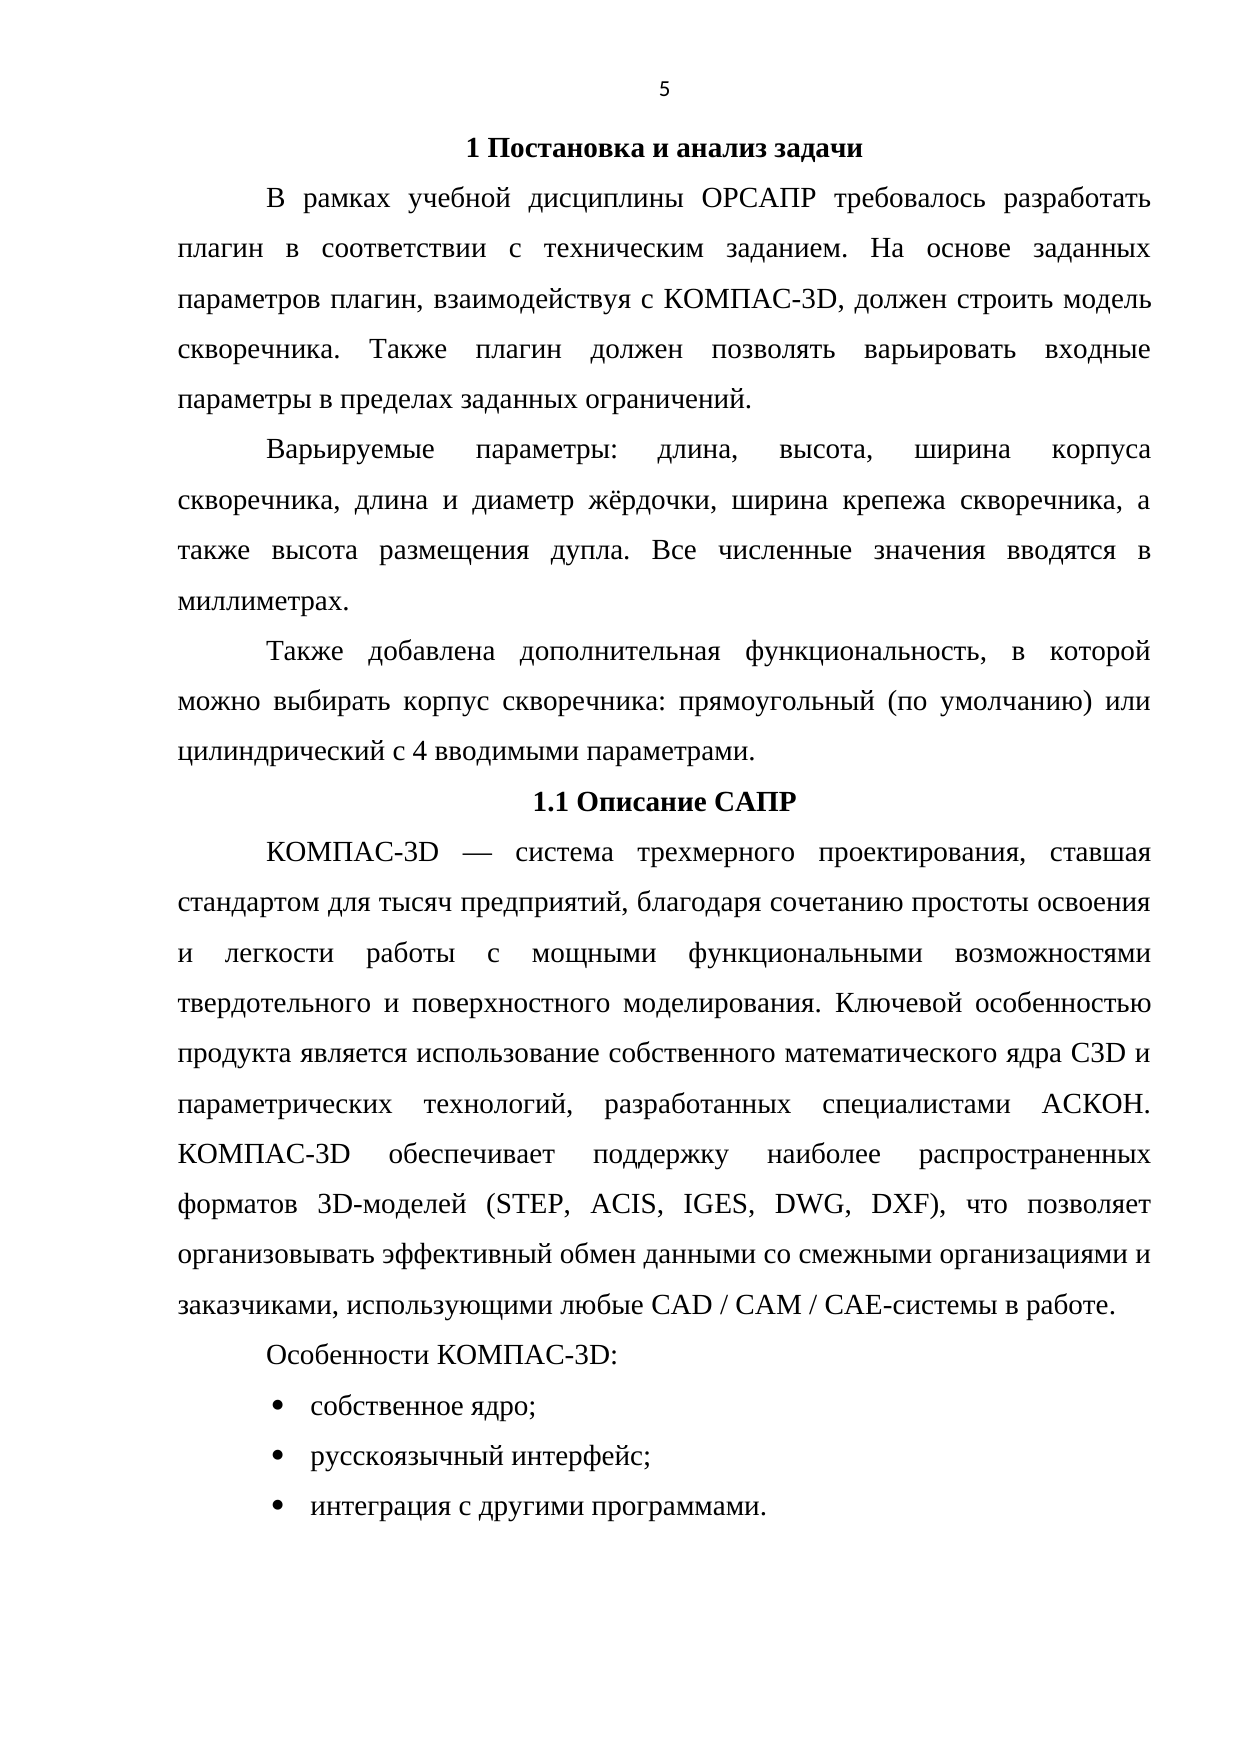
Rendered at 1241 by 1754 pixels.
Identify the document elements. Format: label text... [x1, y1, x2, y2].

text Варьируемые параметры: длина, высота, ширина корпуса скворечника, длина и диаметр жёрдочки, ширина крепежа скворечника, а также высота размещения дупла. Все численные значения вводятся в миллиметрах. [177, 432, 1152, 616]
text В рамках учебной дисциплины ОРСАПР требовалось разработать плагин в соответствии с техническим заданием. На основе заданных параметров плагин, взаимодействуя с КОМПАС-3D, должен строить модель скворечника. Также плагин должен позволять варьировать входные параметры в пределах заданных ограничений. [177, 180, 1152, 415]
subtitle 1.1 Описание САПР [177, 784, 1152, 817]
text Особенности КОМПАС-3D: [177, 1337, 1152, 1371]
subtitle 1 Постановка и анализ задачи [177, 130, 1152, 163]
list собственное ядро; [273, 1388, 1152, 1421]
list интеграция с другими программами. [273, 1488, 1152, 1522]
list русскоязычный интерфейс; [273, 1438, 1152, 1472]
text Также добавлена дополнительная функциональность, в которой можно выбирать корпус скворечника: прямоугольный (по умолчанию) или цилиндрический с 4 вводимыми параметрами. [177, 633, 1152, 767]
list КОМПАС-3D — система трехмерного проектирования, ставшая стандартом для тысяч предприятий, благодаря сочетанию простоты освоения и легкости работы с мощными функциональными возможностями твердотельного и поверхностного моделирования. Ключевой особенностью продукта является использование собственного математического ядра С3D и параметрических технологий, разработанных специалистами АСКОН. КОМПАС-3D обеспечивает поддержку наиболее распространенных форматов 3D-моделей (STEP, ACIS, IGES, DWG, DXF), что позволяет организовывать эффективный обмен данными со смежными организациями и заказчиками, использующими любые CAD / CAM / CAE-системы в работе. [177, 834, 1152, 1321]
